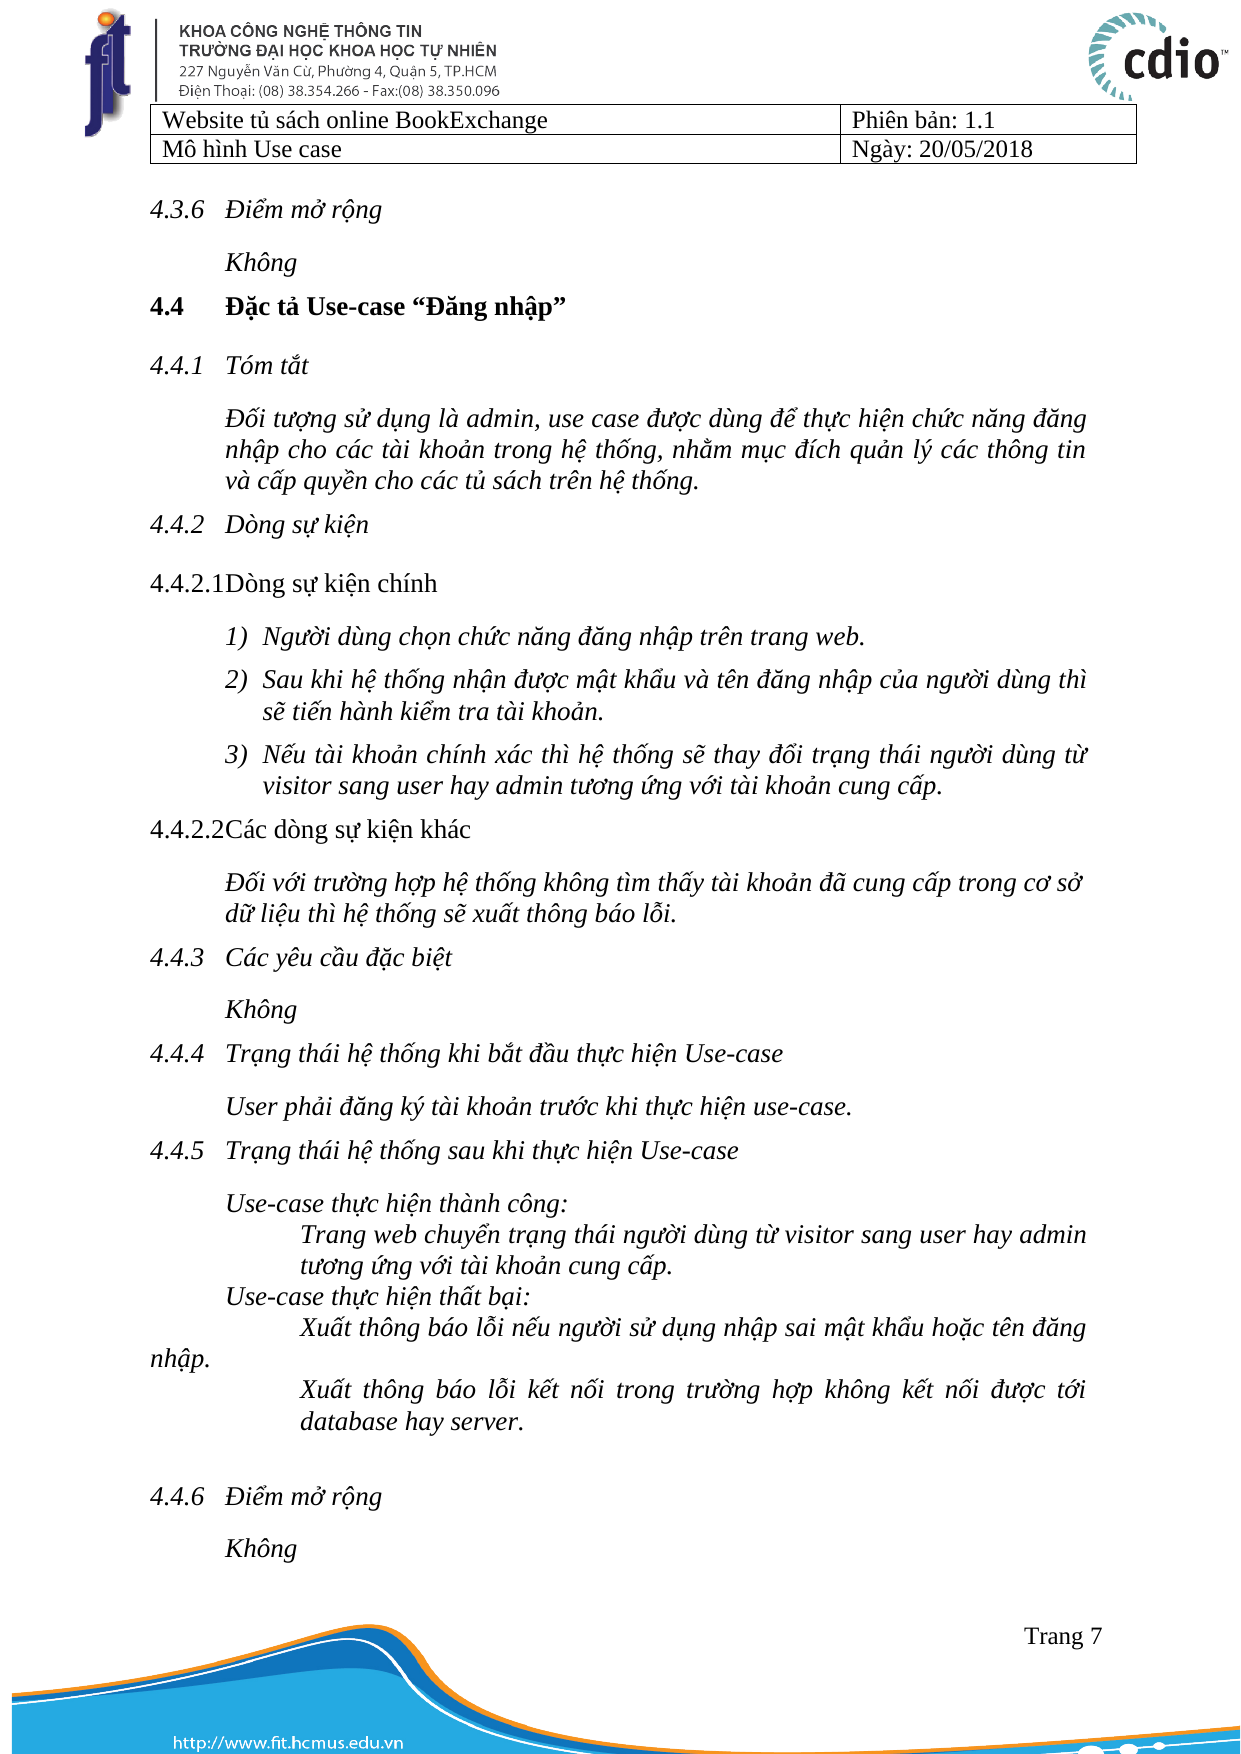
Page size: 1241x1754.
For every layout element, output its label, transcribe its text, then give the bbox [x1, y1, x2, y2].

subtitle Trạng thái hệ thống sau khi thực hiện Use-case [150, 1134, 1090, 1165]
list Nếu tài khoản chính xác thì hệ thống sẽ thay đổi trạng thái người dùng từ visitor sang user hay admin tương ứng với tài khoản cung cấp. [225, 738, 1090, 801]
text Use-case thực hiện thành công: [150, 1187, 1090, 1218]
list Người dùng chọn chức năng đăng nhập trên trang web. [225, 620, 1090, 651]
subtitle Các dòng sự kiện khác [150, 813, 1090, 844]
subtitle Điểm mở rộng [150, 193, 1090, 224]
text Trang web chuyển trạng thái người dùng từ visitor sang user hay admin tương ứng với tài khoản cung cấp. [300, 1218, 1090, 1280]
text Không [225, 994, 1090, 1025]
text User phải đăng ký tài khoản trước khi thực hiện use-case. [225, 1090, 1090, 1121]
text Đối tượng sử dụng là admin, use case được dùng để thực hiện chức năng đăng nhập cho các tài khoản trong hệ thống, nhằm mục đích quản lý các thông tin và cấp quyền cho các tủ sách trên hệ thống. [225, 402, 1090, 495]
picture [151, 105, 840, 134]
text Xuất thông báo lỗi nếu người sử dụng nhập sai mật khẩu hoặc tên đăng nhập. [150, 1311, 1090, 1374]
subtitle Dòng sự kiện chính [150, 567, 1090, 598]
picture [11, 1621, 1241, 1754]
subtitle Đặc tả Use-case “Đăng nhập” [150, 290, 1090, 321]
subtitle Dòng sự kiện [150, 508, 1090, 539]
text Use-case thực hiện thất bại: [150, 1280, 1090, 1311]
picture [151, 135, 840, 161]
text Không [225, 246, 1090, 277]
picture [61, 1, 1241, 161]
text Đối với trường hợp hệ thống không tìm thấy tài khoản đã cung cấp trong cơ sở dữ liệu thì hệ thống sẽ xuất thông báo lỗi. [225, 866, 1090, 928]
picture [841, 135, 1136, 161]
picture [841, 105, 1136, 134]
subtitle Trạng thái hệ thống khi bắt đầu thực hiện Use-case [150, 1037, 1090, 1068]
list Sau khi hệ thống nhận được mật khẩu và tên đăng nhập của người dùng thì sẽ tiến hành kiểm tra tài khoản. [225, 663, 1090, 726]
text Không [225, 1532, 1090, 1564]
subtitle Tóm tắt [150, 349, 1090, 380]
text Xuất thông báo lỗi kết nối trong trường hợp không kết nối được tới database hay server. [300, 1374, 1090, 1436]
subtitle Các yêu cầu đặc biệt [150, 941, 1090, 972]
subtitle Điểm mở rộng [150, 1479, 1090, 1511]
